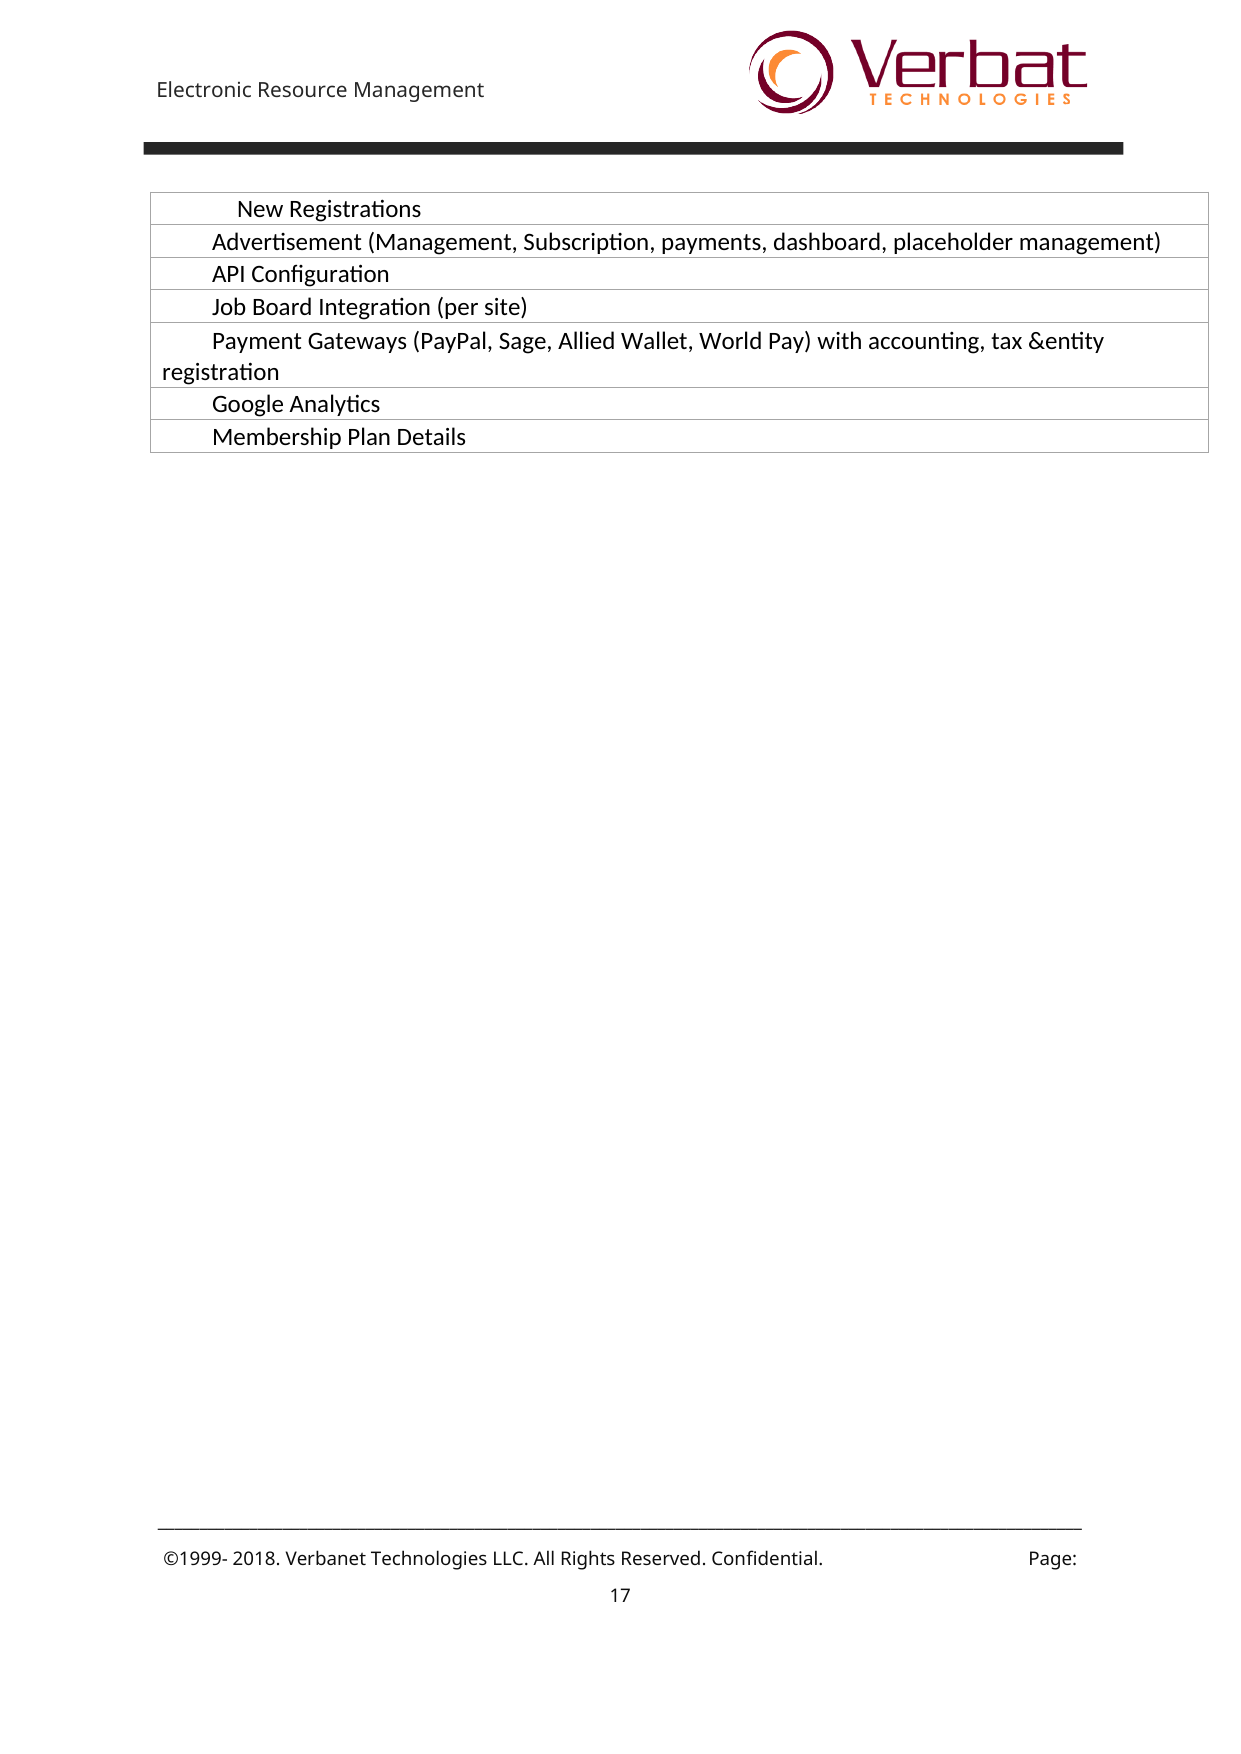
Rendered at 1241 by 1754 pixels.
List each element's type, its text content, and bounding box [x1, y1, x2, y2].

table_cell Google Analytics [151, 388, 1208, 419]
table_cell Membership Plan Details [151, 420, 1208, 452]
table_cell New Registrations [151, 193, 1208, 224]
table_cell Advertisement (Management, Subscription, payments, dashboard, placeholder management) [151, 225, 1208, 257]
table_cell API Configuration [151, 258, 1208, 289]
table_cell Job Board Integration (per site) [151, 290, 1208, 322]
table_cell Payment Gateways (PayPal, Sage, Allied Wallet, World Pay) with accounting, tax &entity registration [151, 323, 1208, 387]
picture [745, 26, 1089, 114]
